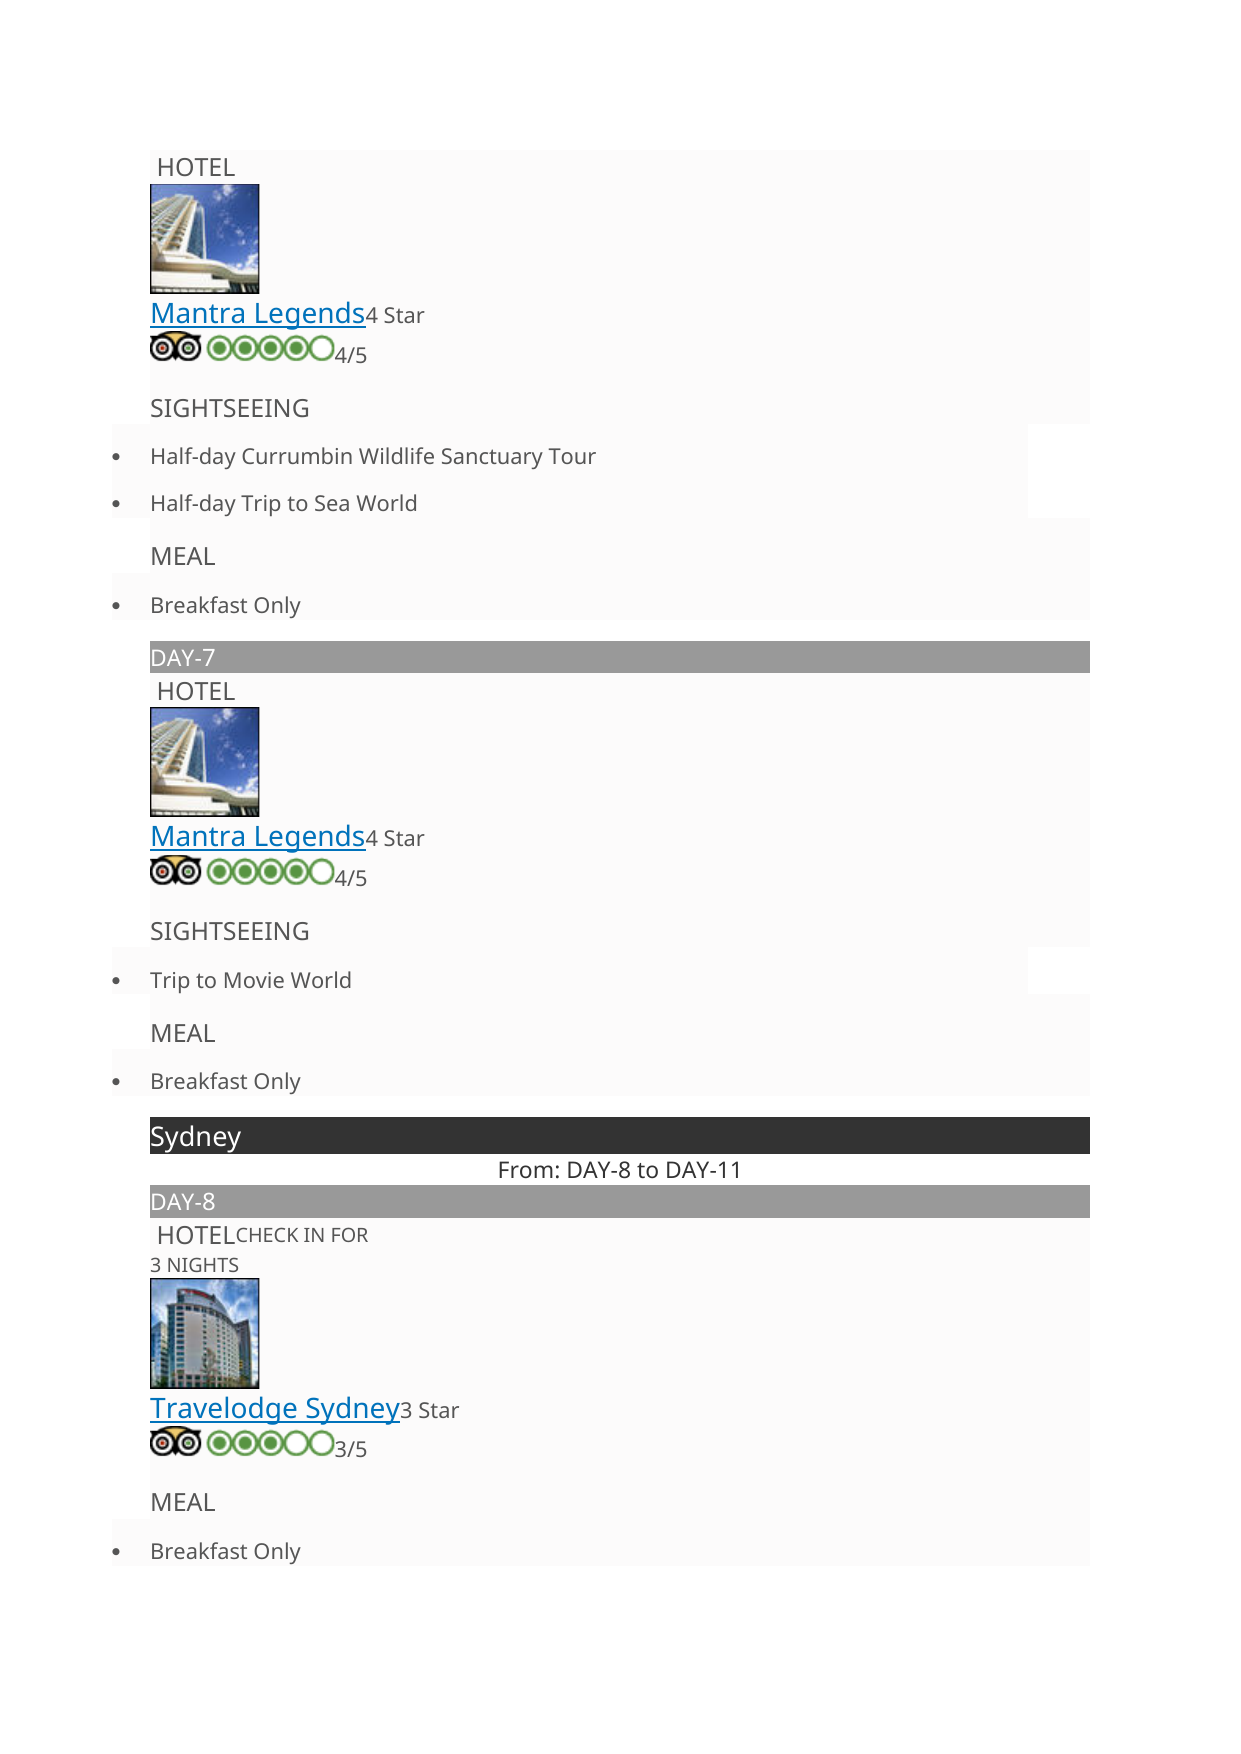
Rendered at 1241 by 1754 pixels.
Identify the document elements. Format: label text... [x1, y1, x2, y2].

list Half-day Currumbin Wildlife Sanctuary Tour [112, 424, 1028, 471]
picture [150, 855, 335, 887]
text HOTEL [150, 150, 1090, 184]
text MEAL [150, 1485, 1090, 1519]
text SIGHTSEEING [150, 390, 1090, 424]
text HOTEL [150, 673, 1090, 707]
text SIGHTSEEING [150, 913, 1090, 947]
text DAY-8 [150, 1185, 1090, 1218]
list Trip to Movie World [112, 947, 1028, 994]
text Travelodge Sydney3 Star [150, 1388, 1090, 1426]
text Mantra Legends4 Star [150, 293, 1090, 332]
text 4/5 [150, 332, 1090, 369]
picture [150, 331, 335, 363]
text Mantra Legends4 Star [150, 817, 1090, 855]
text MEAL [150, 1015, 1090, 1049]
list Breakfast Only [112, 1049, 1090, 1096]
list Half-day Trip to Sea World [112, 471, 1028, 518]
list Breakfast Only [112, 1519, 1090, 1566]
text 3/5 [150, 1426, 1090, 1464]
text 4/5 [150, 855, 1090, 893]
text HOTELCHECK IN FOR 3 NIGHTS [150, 1218, 1090, 1279]
picture [150, 707, 260, 817]
text DAY-7 [150, 641, 1090, 673]
text MEAL [150, 539, 1090, 573]
picture [150, 1426, 335, 1458]
list Breakfast Only [112, 573, 1090, 620]
picture [150, 184, 260, 294]
picture [150, 1278, 260, 1389]
text From: DAY-8 to DAY-11 [150, 1154, 1090, 1185]
text Sydney [150, 1117, 1090, 1154]
